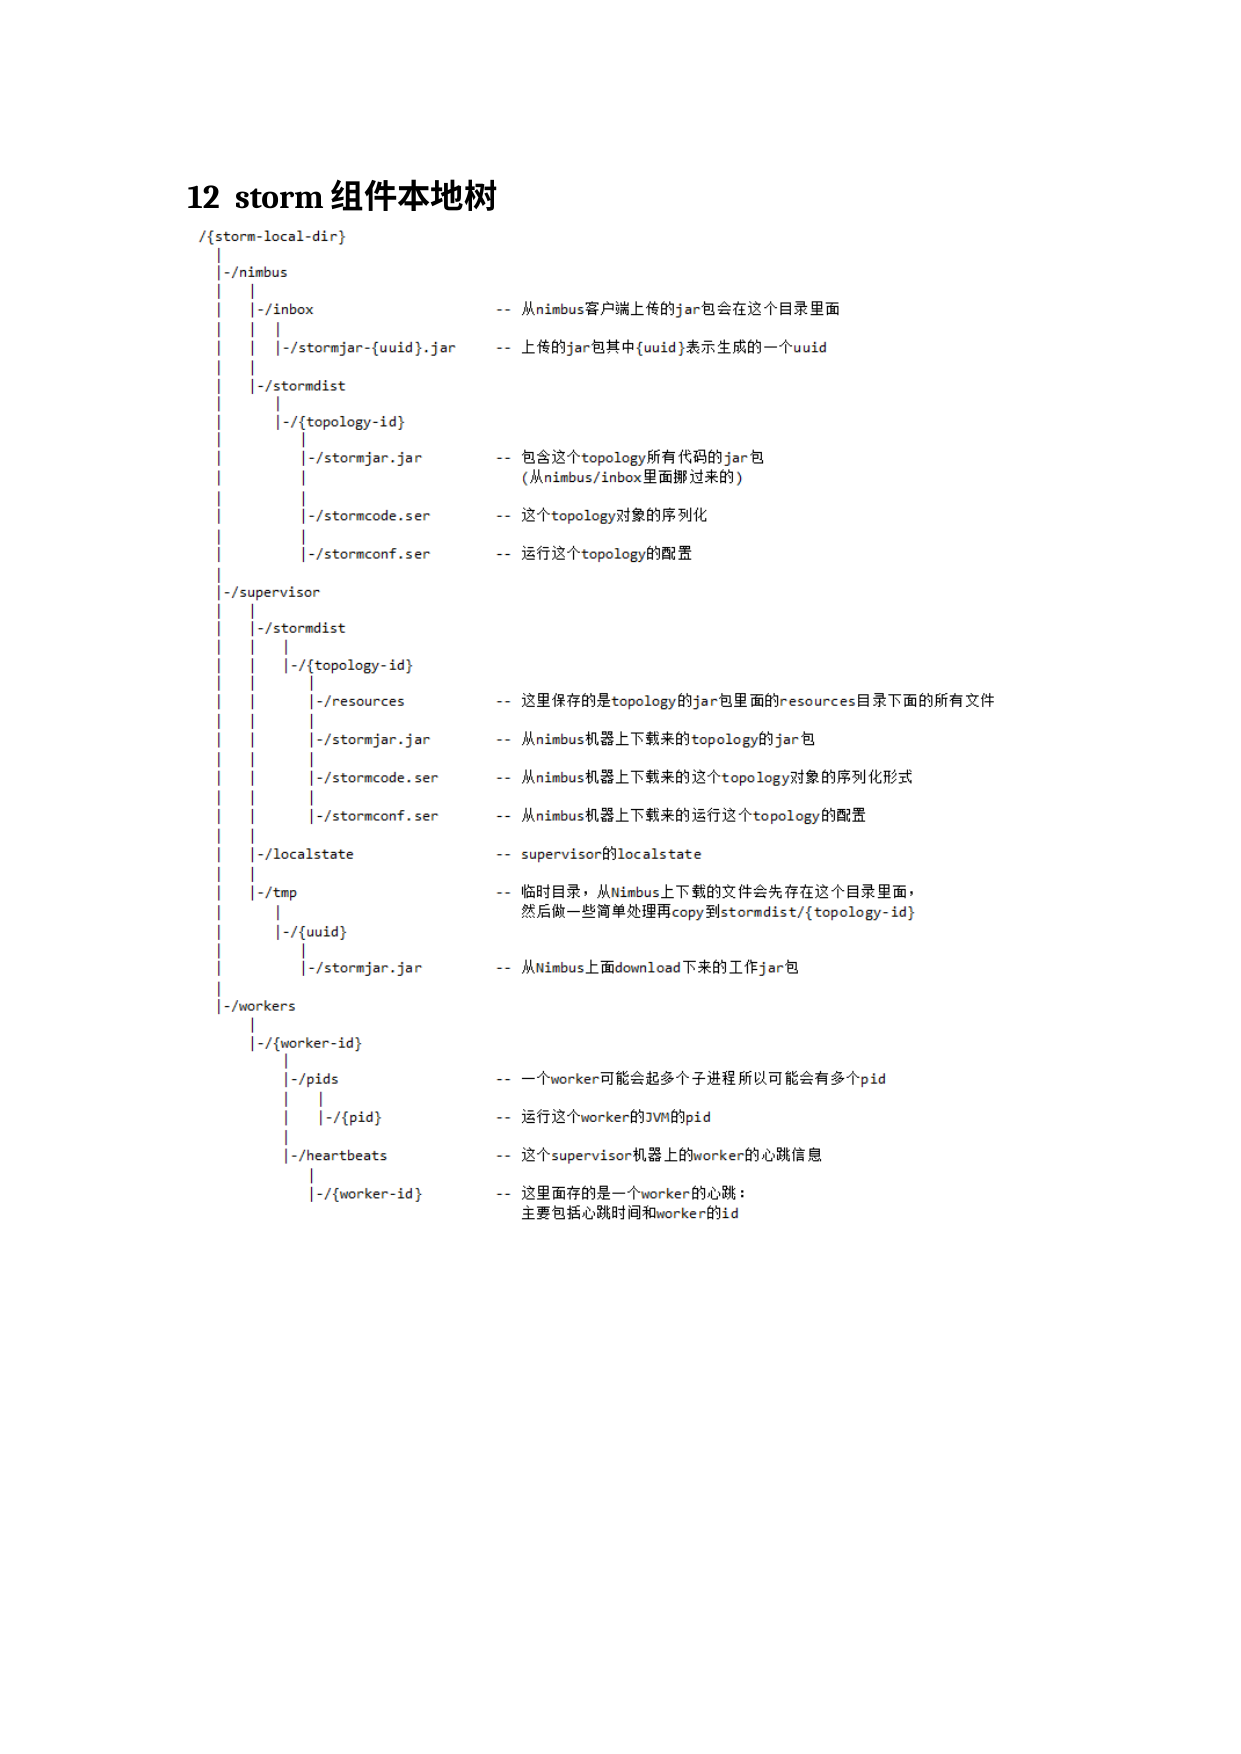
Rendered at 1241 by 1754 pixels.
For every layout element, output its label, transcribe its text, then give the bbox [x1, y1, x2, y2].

subtitle storm组件本地树 [187, 162, 1053, 227]
picture [187, 227, 1053, 1224]
